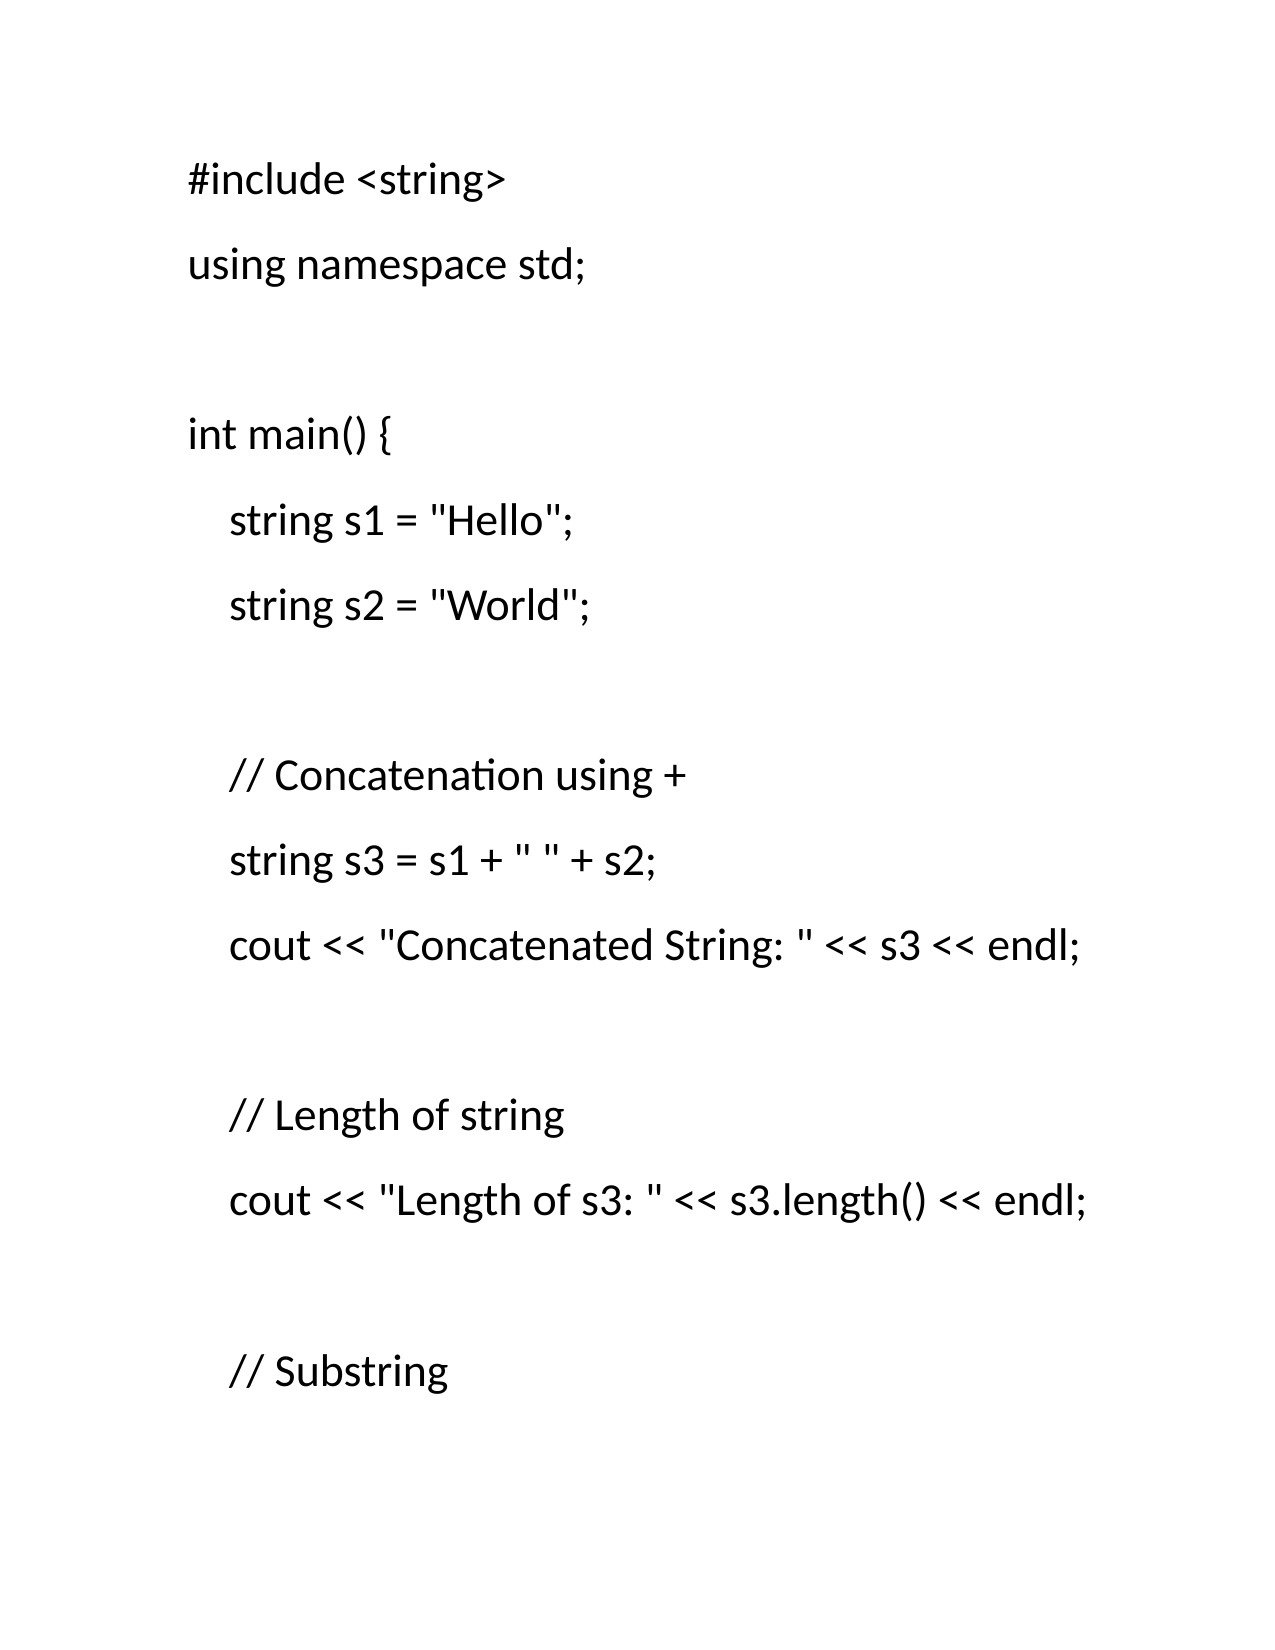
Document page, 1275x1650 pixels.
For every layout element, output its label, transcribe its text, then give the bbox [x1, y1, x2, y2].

text using namespace std; [187, 235, 1125, 291]
text string s3 = s1 + " " + s2; [187, 831, 1125, 887]
text #include <string> [187, 150, 1125, 206]
text int main() { [187, 405, 1125, 461]
text string s2 = "World"; [187, 576, 1125, 631]
text // Length of string [187, 1086, 1125, 1142]
text // Concatenation using + [187, 746, 1125, 802]
text cout << "Concatenated String: " << s3 << endl; [187, 916, 1125, 972]
text // Substring [187, 1341, 1125, 1397]
text cout << "Length of s3: " << s3.length() << endl; [187, 1171, 1125, 1227]
text string s1 = "Hello"; [187, 490, 1125, 546]
